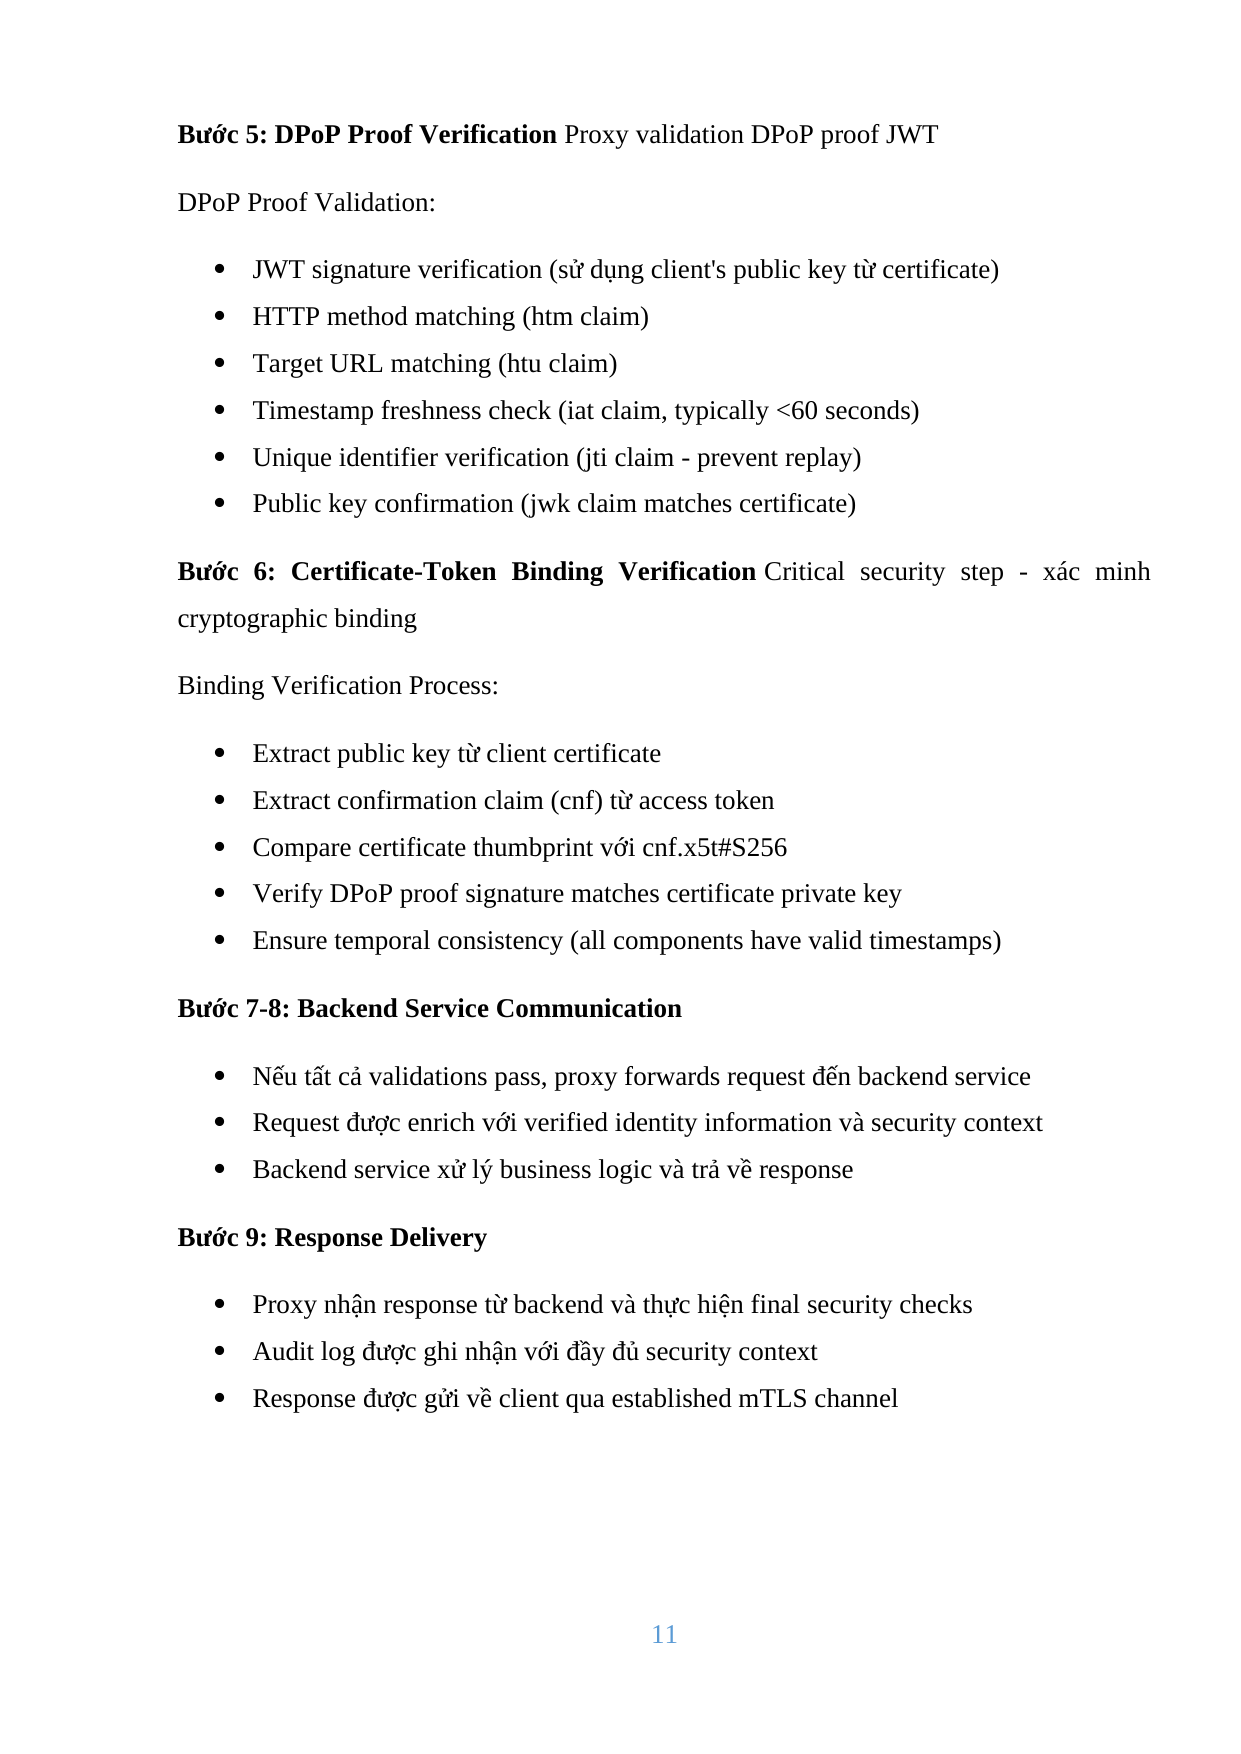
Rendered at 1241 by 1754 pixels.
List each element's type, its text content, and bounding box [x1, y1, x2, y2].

list Target URL matching (htu claim) [215, 347, 1152, 378]
list Backend service xử lý business logic và trả về response [215, 1153, 1152, 1184]
list Nếu tất cả validations pass, proxy forwards request đến backend service [215, 1059, 1152, 1091]
list Response được gửi về client qua established mTLS channel [215, 1382, 1152, 1413]
list JWT signature verification (sử dụng client's public key từ certificate) [215, 253, 1152, 284]
list Public key confirmation (jwk claim matches certificate) [215, 487, 1152, 519]
text Bước 6: Certificate-Token Binding Verification Critical security step - xác minh cryptographic binding [177, 555, 1152, 633]
list Compare certificate thumbprint với cnf.x5t#S256 [215, 831, 1152, 862]
list Ensure temporal consistency (all components have valid timestamps) [215, 924, 1152, 956]
text DPoP Proof Validation: [177, 186, 1152, 217]
list Extract confirmation claim (cnf) từ access token [215, 784, 1152, 815]
list Request được enrich với verified identity information và security context [215, 1106, 1152, 1138]
list Timestamp freshness check (iat claim, typically <60 seconds) [215, 394, 1152, 425]
list Unique identifier verification (jti claim - prevent replay) [215, 441, 1152, 472]
list HTTP method matching (htm claim) [215, 300, 1152, 331]
text Bước 5: DPoP Proof Verification Proxy validation DPoP proof JWT [177, 118, 1152, 149]
list Extract public key từ client certificate [215, 737, 1152, 768]
list Audit log được ghi nhận với đầy đủ security context [215, 1335, 1152, 1367]
list Verify DPoP proof signature matches certificate private key [215, 877, 1152, 909]
text Bước 9: Response Delivery [177, 1221, 1152, 1252]
text Binding Verification Process: [177, 669, 1152, 701]
list Proxy nhận response từ backend và thực hiện final security checks [215, 1288, 1152, 1320]
text Bước 7-8: Backend Service Communication [177, 992, 1152, 1023]
